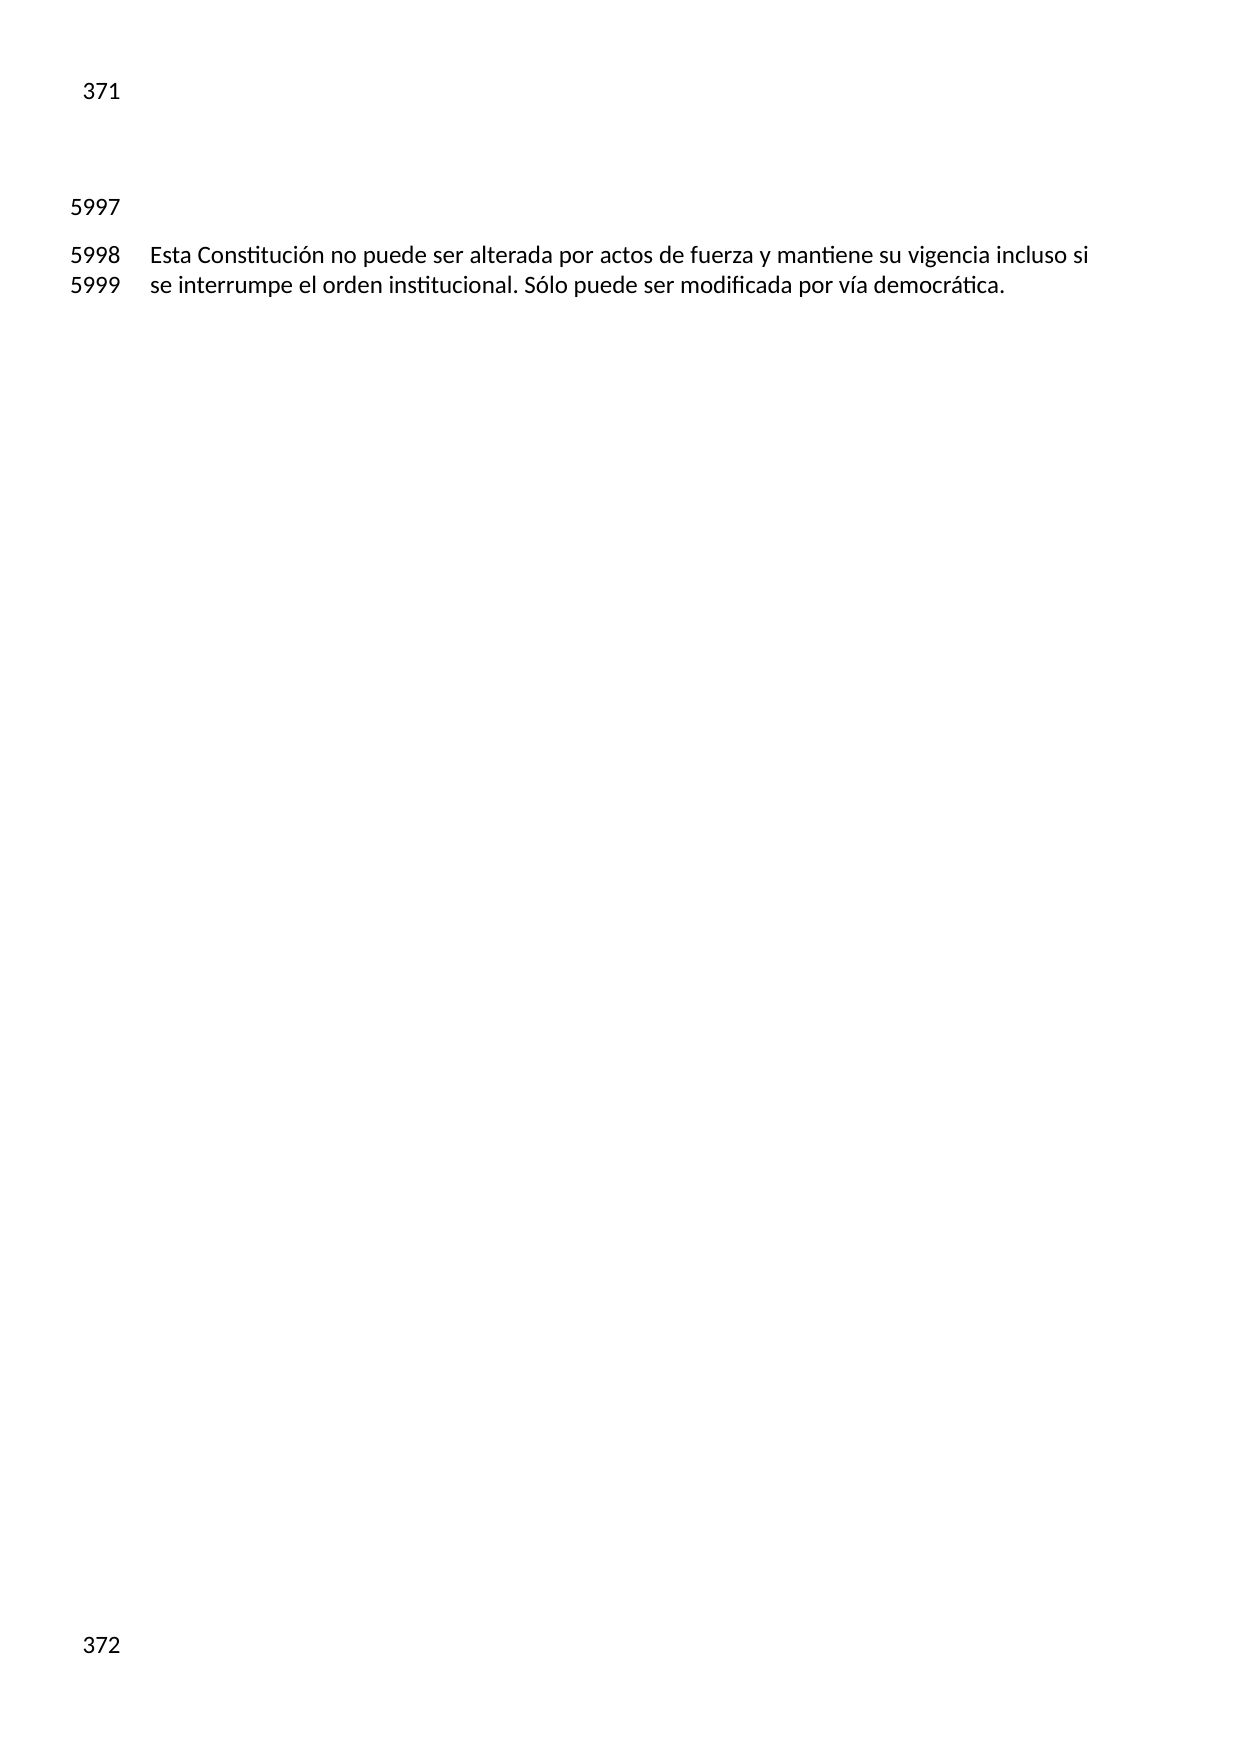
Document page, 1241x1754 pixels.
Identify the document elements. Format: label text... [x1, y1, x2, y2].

text Esta Constitución no puede ser alterada por actos de fuerza y mantiene su vigencia incluso si se interrumpe el orden institucional. Sólo puede ser modificada por vía democrática. [150, 239, 1090, 300]
